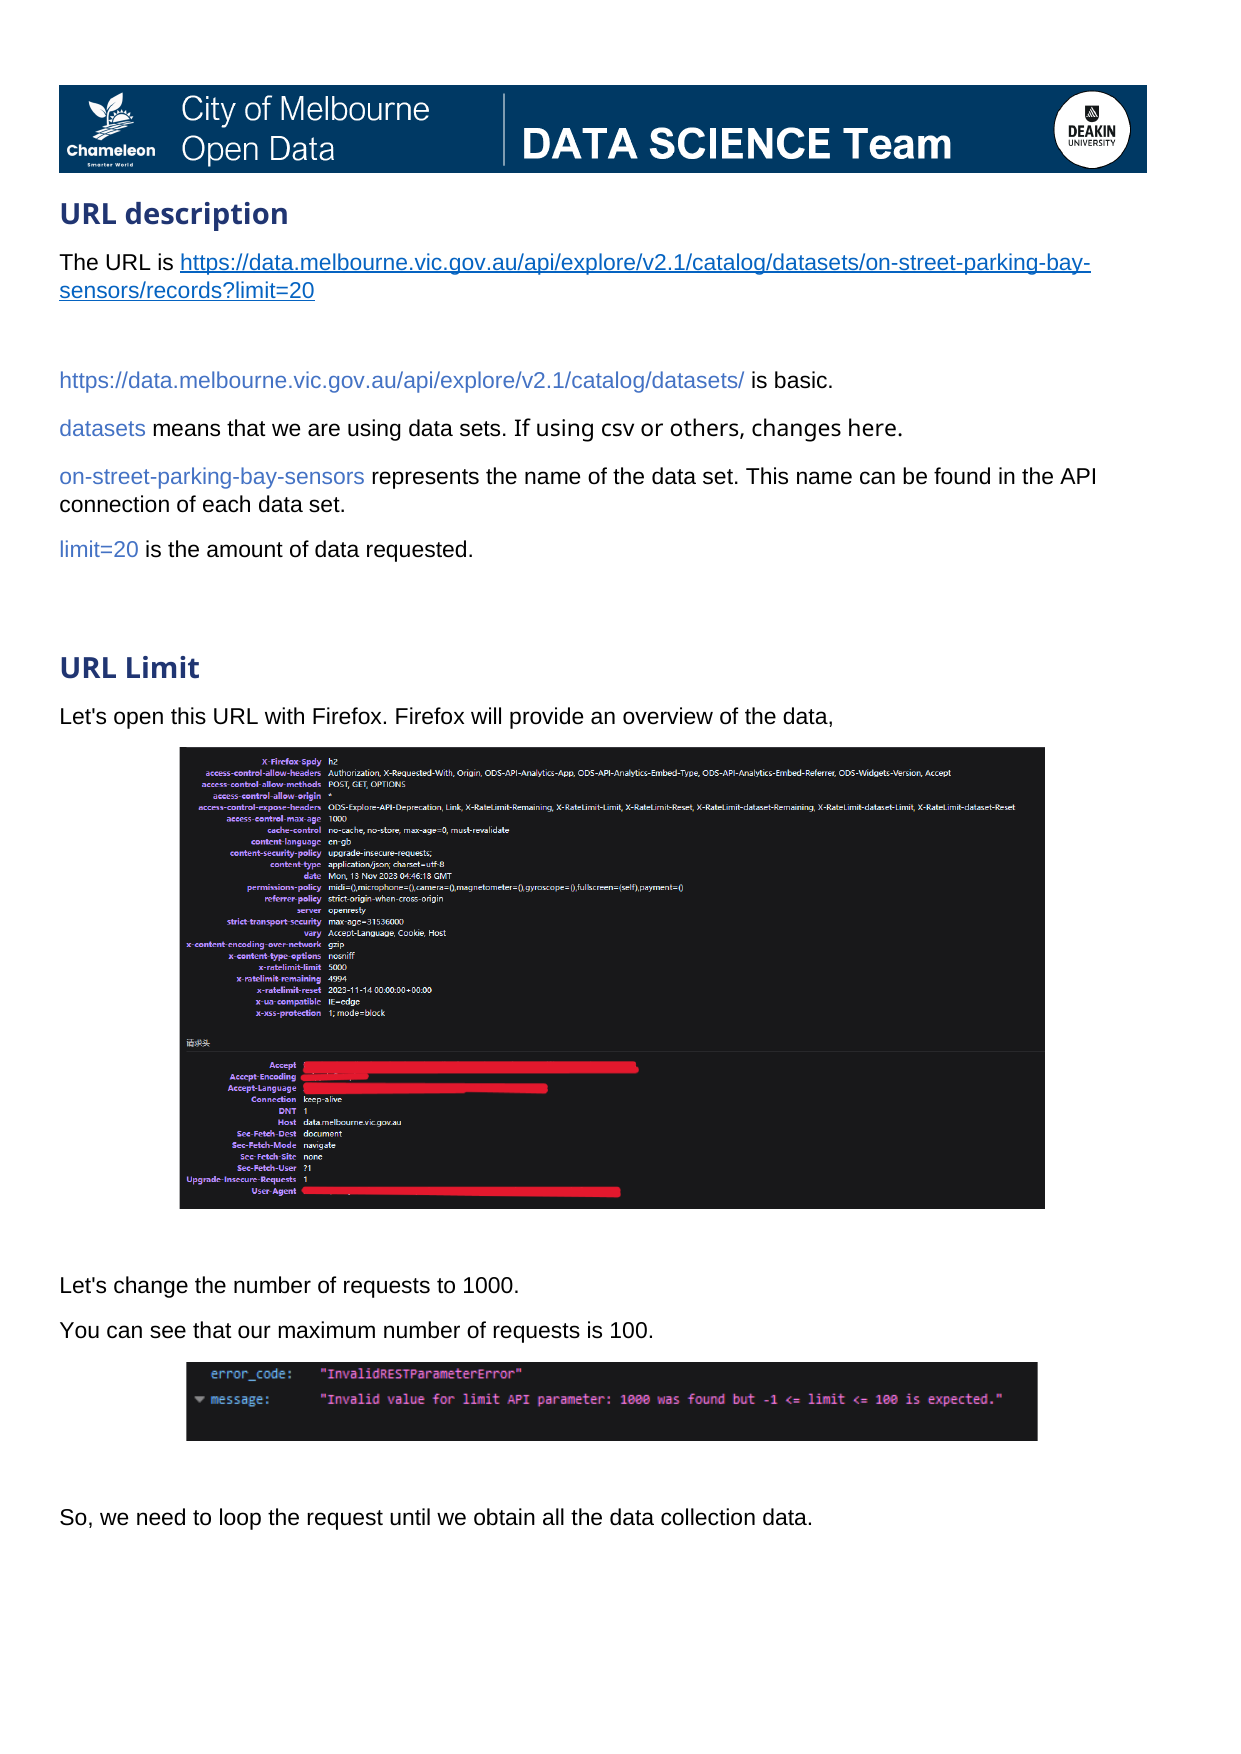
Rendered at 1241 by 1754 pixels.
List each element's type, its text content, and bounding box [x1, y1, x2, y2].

subtitle URL description [59, 193, 1165, 233]
text datasets means that we are using data sets. If using csv or others, changes here. [59, 412, 1165, 444]
subtitle URL Limit [59, 647, 1165, 687]
text on-street-parking-bay-sensors represents the name of the data set. This name can be found in the API connection of each data set. [59, 463, 1165, 518]
picture [59, 73, 1147, 194]
picture [186, 1362, 1038, 1441]
picture [179, 747, 1045, 1209]
text So, we need to loop the request until we obtain all the data collection data. [59, 1504, 1165, 1530]
text Let's open this URL with Firefox. Firefox will provide an overview of the data, [59, 703, 1165, 729]
text You can see that our maximum number of requests is 100. [59, 1317, 1165, 1344]
text https://data.melbourne.vic.gov.au/api/explore/v2.1/catalog/datasets/ is basic. [59, 367, 1165, 394]
text The URL is https://data.melbourne.vic.gov.au/api/explore/v2.1/catalog/datasets/on-street-parking-bay-sensors/records?limit=20 [59, 249, 1165, 303]
text Let's change the number of requests to 1000. [59, 1272, 1165, 1299]
text limit=20 is the amount of data requested. [59, 536, 1165, 563]
